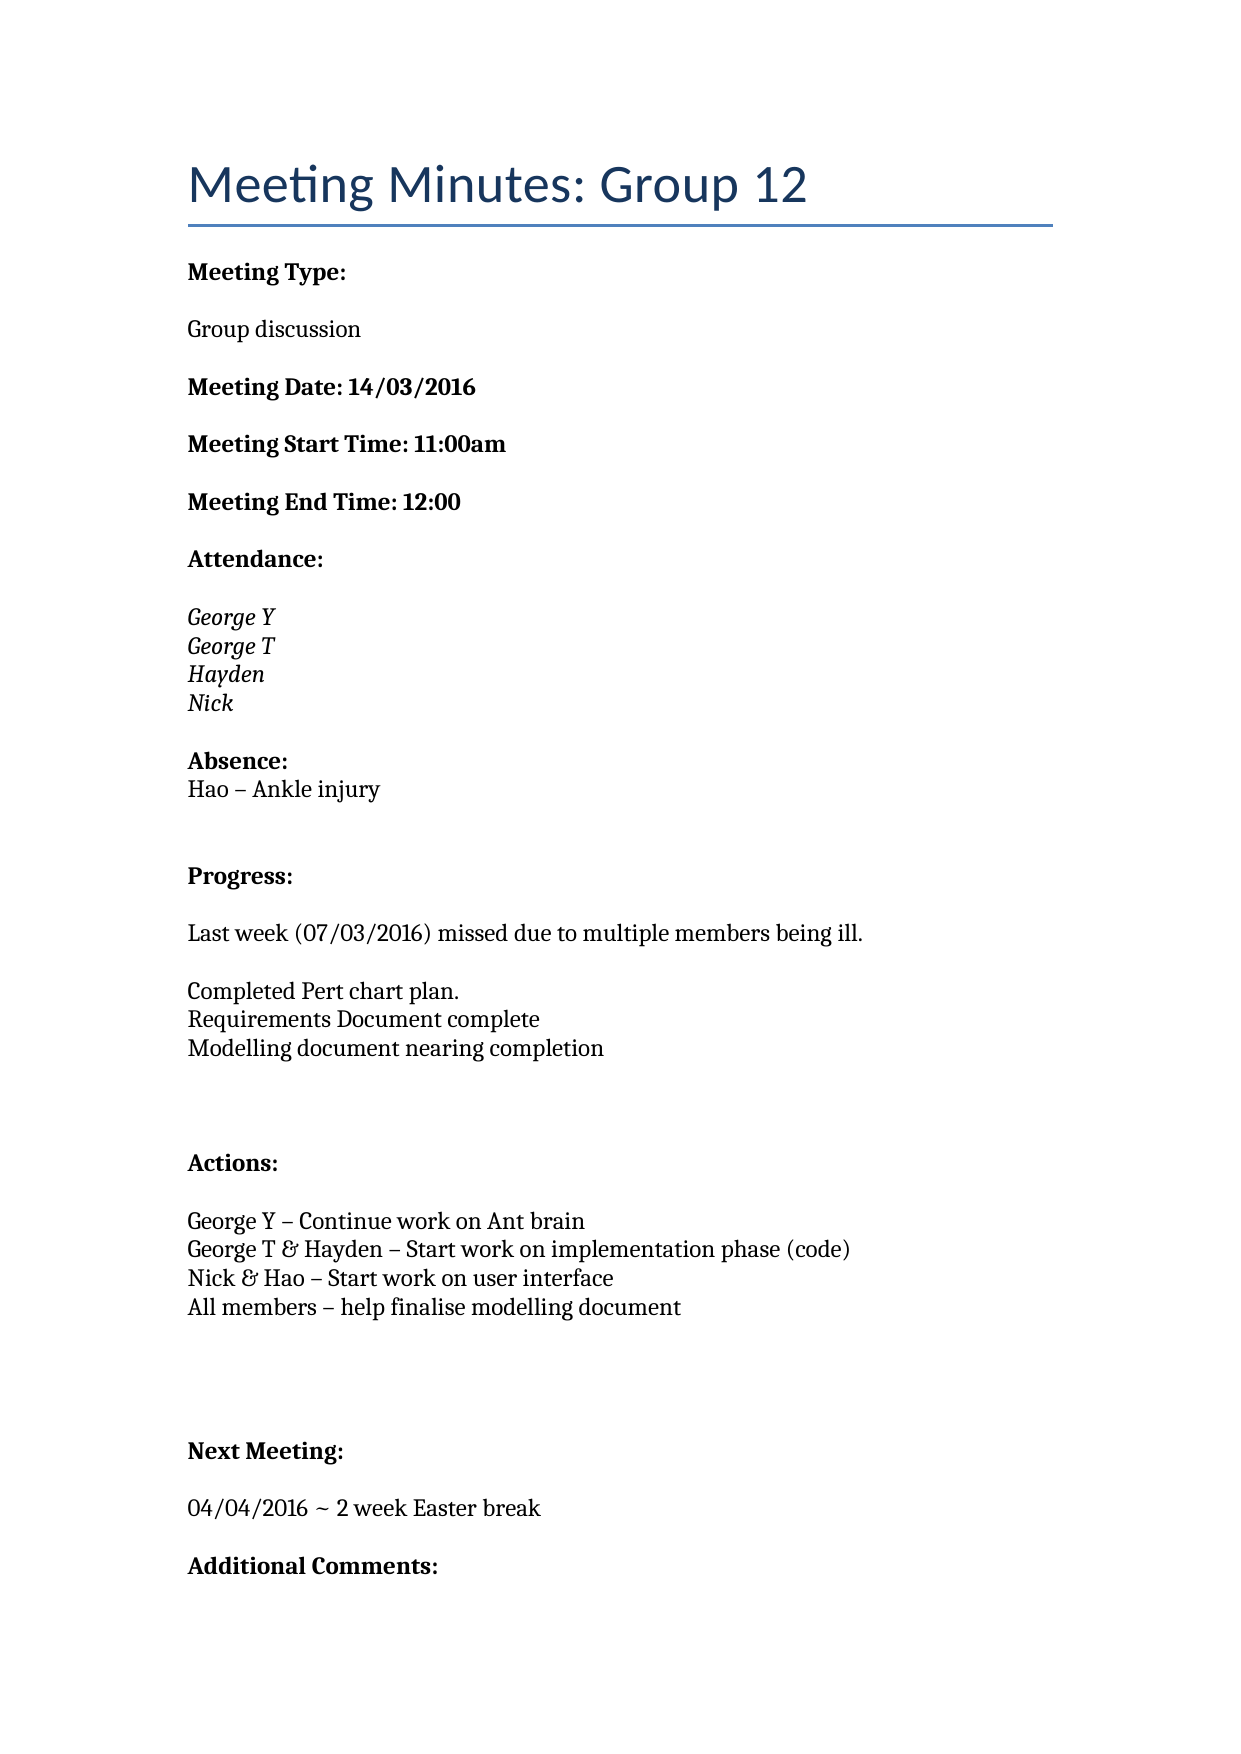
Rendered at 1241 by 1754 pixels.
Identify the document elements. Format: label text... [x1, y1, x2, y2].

text George T [187, 632, 1053, 660]
text Meeting End Time: 12:00 [187, 488, 1053, 517]
text Hao – Ankle injury [187, 775, 1053, 804]
text 04/04/2016 ~ 2 week Easter break [187, 1494, 1053, 1523]
text Nick [187, 689, 1053, 718]
text Actions: [187, 1149, 1053, 1178]
text Hayden [187, 660, 1053, 689]
text Requirements Document complete [187, 1005, 1053, 1034]
text Additional Comments: [187, 1552, 1053, 1580]
text All members – help finalise modelling document [187, 1293, 1053, 1322]
text Meeting Date: 14/03/2016 [187, 373, 1053, 402]
text Completed Pert chart plan. [187, 977, 1053, 1005]
text Modelling document nearing completion [187, 1034, 1053, 1063]
text Progress: [187, 862, 1053, 890]
title Meeting Minutes: Group 12 [187, 150, 1053, 227]
text Meeting Start Time: 11:00am [187, 430, 1053, 459]
text Last week (07/03/2016) missed due to multiple members being ill. [187, 919, 1053, 948]
text Group discussion [187, 315, 1053, 344]
text Nick & Hao – Start work on user interface [187, 1264, 1053, 1293]
text George Y [187, 603, 1053, 632]
text Meeting Type: [187, 258, 1053, 287]
text Absence: [187, 747, 1053, 775]
text Attendance: [187, 545, 1053, 574]
text Next Meeting: [187, 1437, 1053, 1465]
text George Y – Continue work on Ant brain George T & Hayden – Start work on implementation phase (code) [187, 1207, 1053, 1264]
